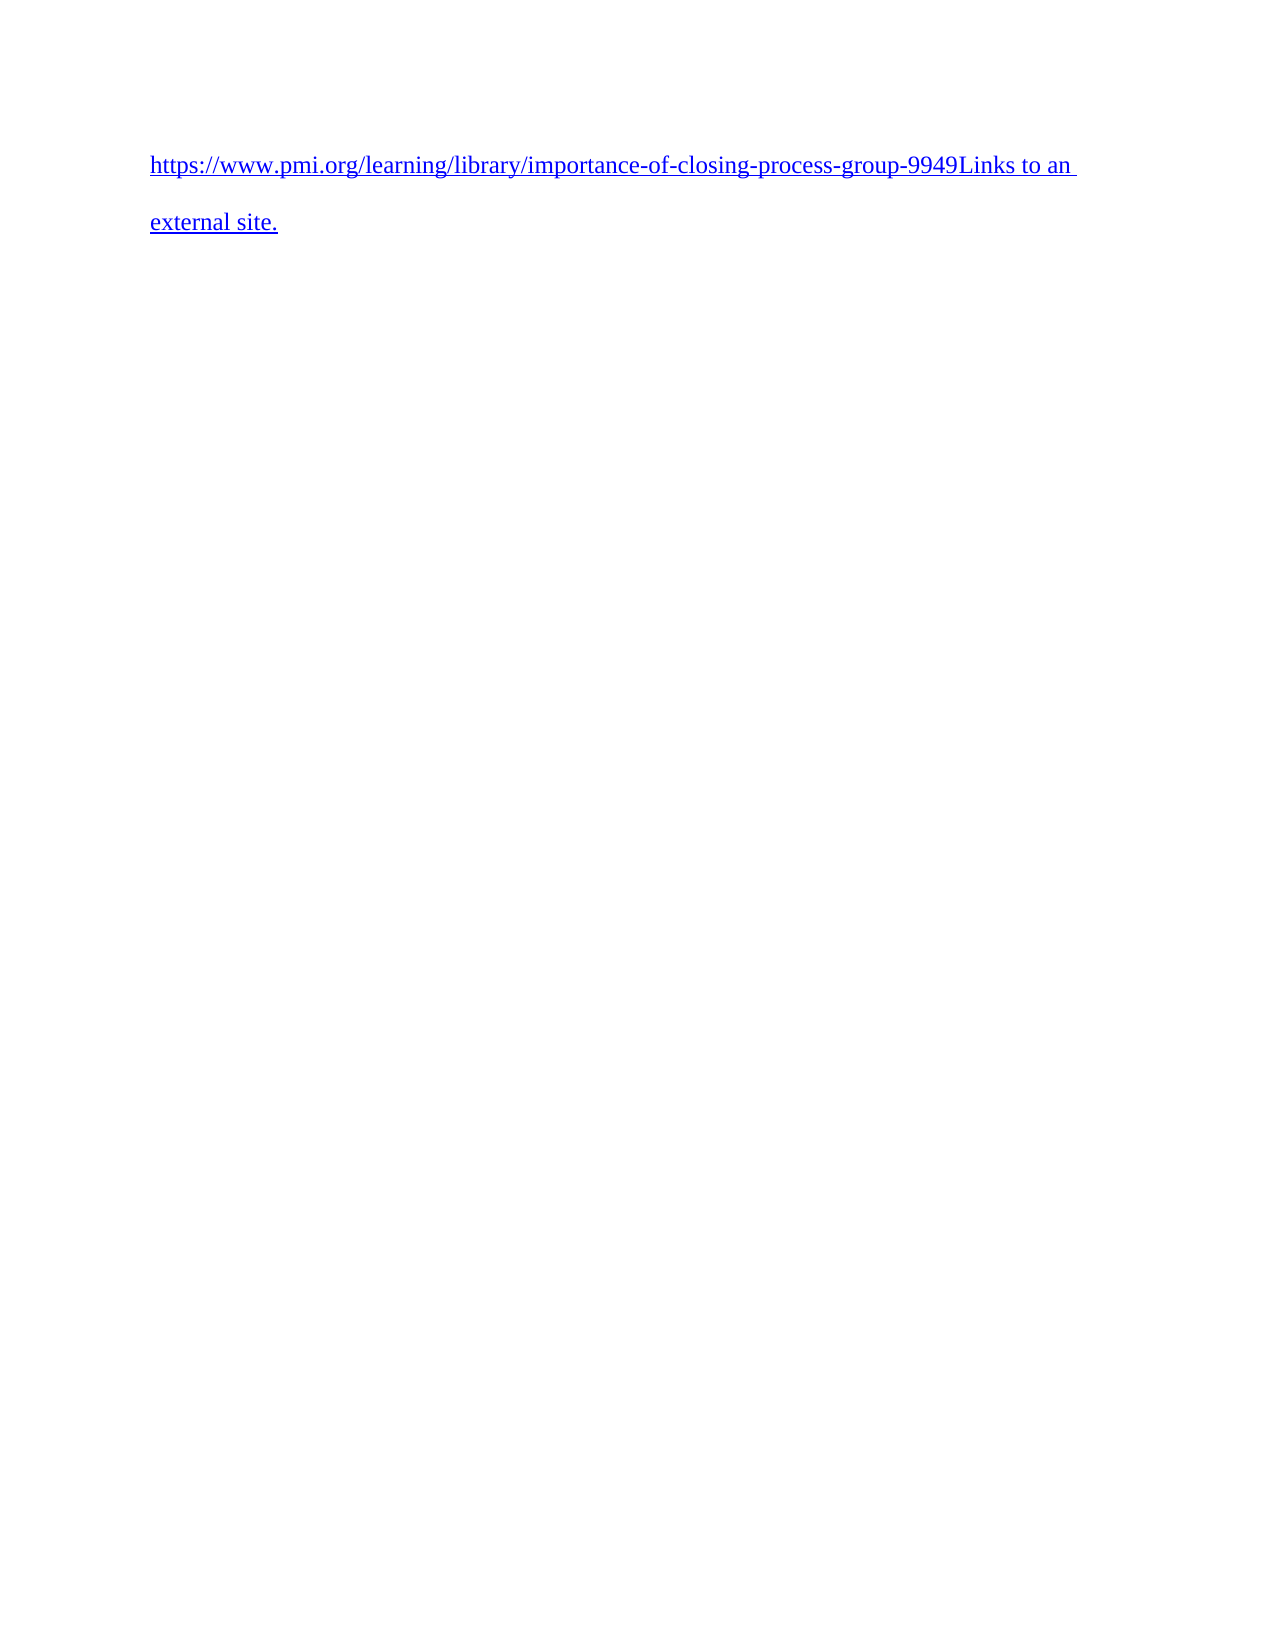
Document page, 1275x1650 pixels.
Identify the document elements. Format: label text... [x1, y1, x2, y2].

text https://www.pmi.org/learning/library/importance-of-closing-process-group-9949Links to an external site. [150, 150, 1125, 236]
